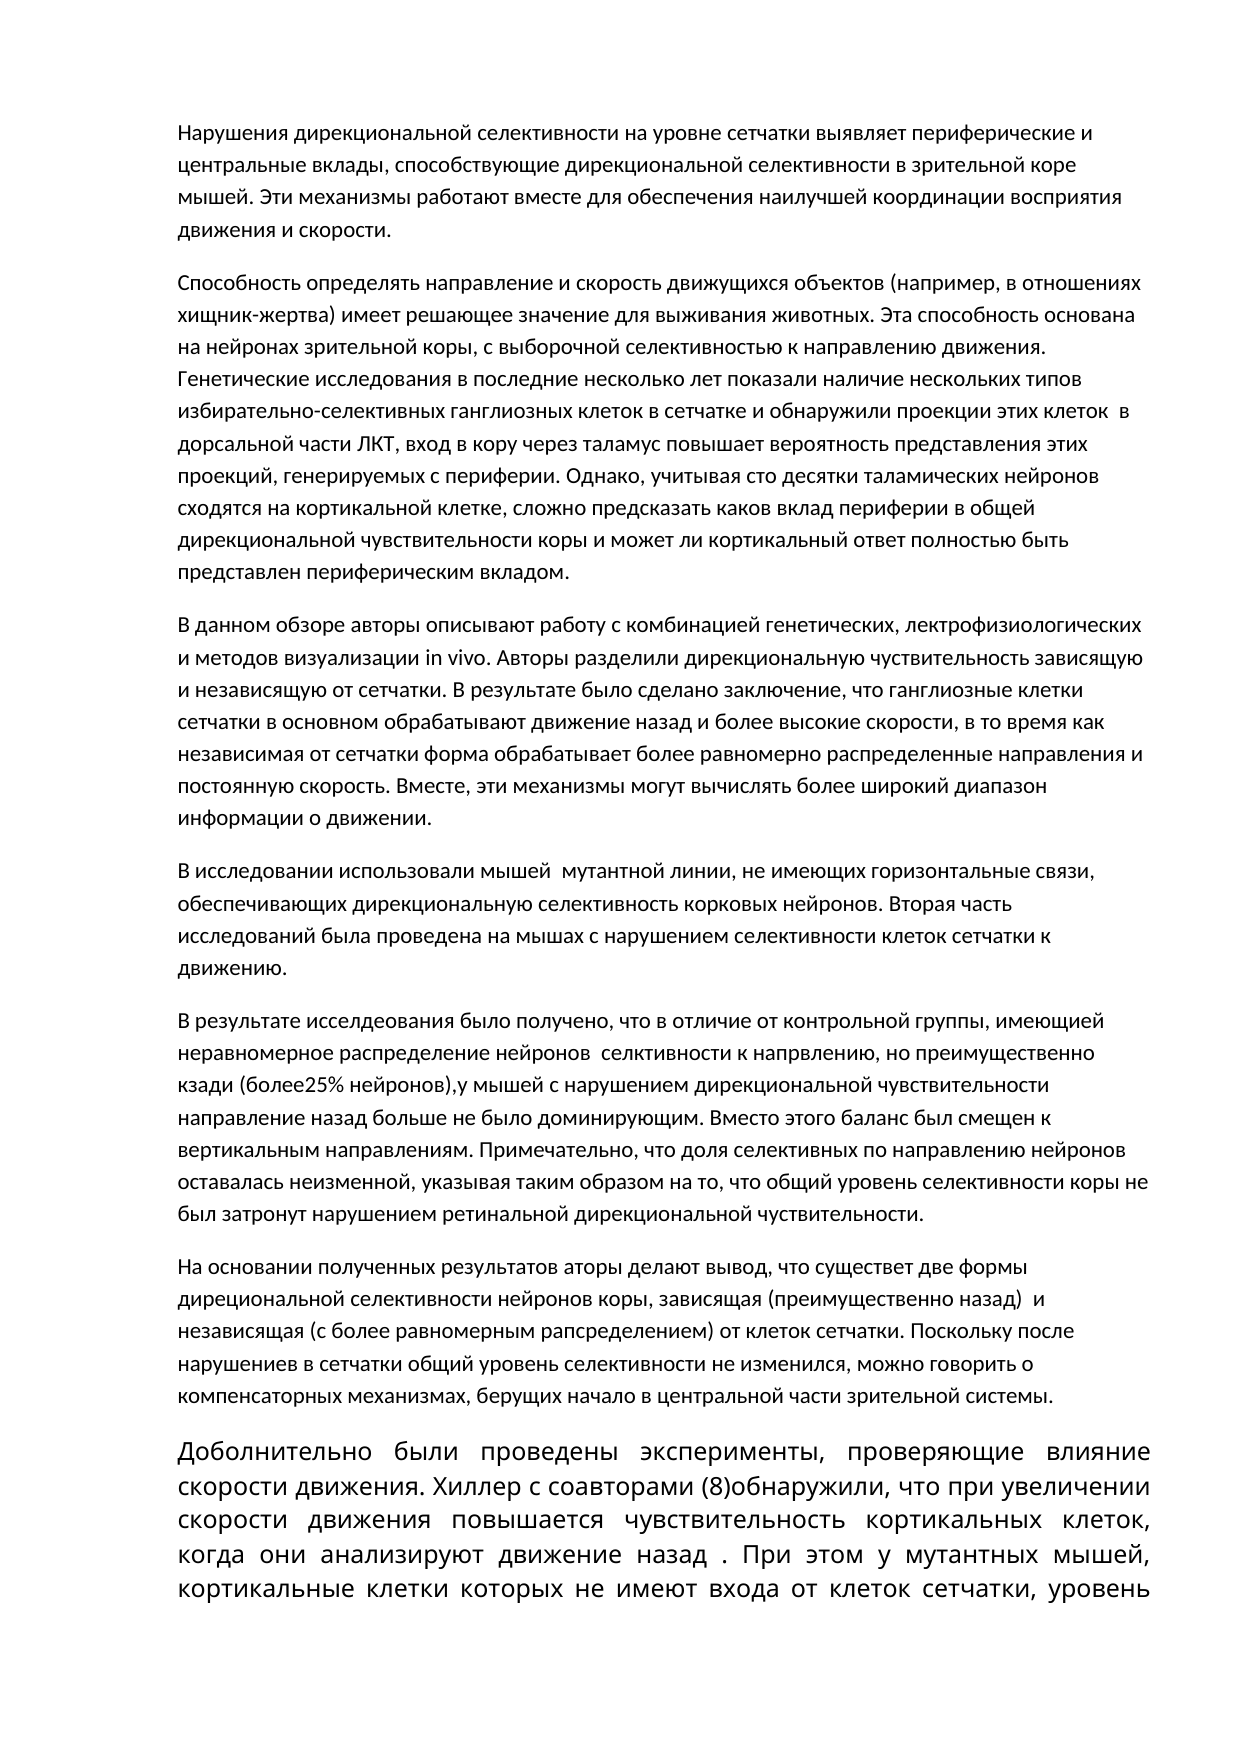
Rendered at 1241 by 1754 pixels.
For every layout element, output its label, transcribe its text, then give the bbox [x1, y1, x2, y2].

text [177, 1434, 1152, 1604]
text Способность определять направление и скорость движущихся объектов (например, в отношениях хищник-жертва) имеет решающее значение для выживания животных. Эта способность основана на нейронах зрительной коры, с выборочной селективностью к направлению движения. Генетические исследования в последние несколько лет показали наличие нескольких типов избирательно-селективных ганглиозных клеток в сетчатке и обнаружили проекции этих клеток в дорсальной части ЛКТ, вход в кору через таламус повышает вероятность представления этих проекций, генерируемых с периферии. Однако, учитывая сто десятки таламических нейронов сходятся на кортикальной клетке, сложно предсказать каков вклад периферии в общей дирекциональной чувствительности коры и может ли кортикальный ответ полностью быть представлен периферическим вкладом. [177, 268, 1152, 585]
text В исследовании использовали мышей мутантной линии, не имеющих горизонтальные связи, обеспечивающих дирекциональную селективность корковых нейронов. Вторая часть исследований была проведена на мышах с нарушением селективности клеток сетчатки к движению. [177, 857, 1152, 981]
text Нарушения дирекциональной селективности на уровне сетчатки выявляет периферические и центральные вклады, способствующие дирекциональной селективности в зрительной коре мышей. Эти механизмы работают вместе для обеспечения наилучшей координации восприятия движения и скорости. [177, 118, 1152, 243]
text На основании полученных результатов аторы делают вывод, что существет две формы дирециональной селективности нейронов коры, зависящая (преимущественно назад) и независящая (с более равномерным рапсределением) от клеток сетчатки. Поскольку после нарушениев в сетчатки общий уровень селективности не изменился, можно говорить о компенсаторных механизмах, берущих начало в центральной части зрительной системы. [177, 1252, 1152, 1409]
text В данном обзоре авторы описывают работу с комбинацией генетических, лектрофизиологических и методов визуализации in vivo. Авторы разделили дирекциональную чуствительность зависящую и независящую от сетчатки. В результате было сделано заключение, что ганглиозные клетки сетчатки в основном обрабатывают движение назад и более высокие скорости, в то время как независимая от сетчатки форма обрабатывает более равномерно распределенные направления и постоянную скорость. Вместе, эти механизмы могут вычислять более широкий диапазон информации о движении. [177, 610, 1152, 832]
text В результате исселдеования было получено, что в отличие от контрольной группы, имеющией неравномерное распределение нейронов селктивности к напрвлению, но преимущественно кзади (более25% нейронов),у мышей с нарушением дирекциональной чувствительности направление назад больше не было доминирующим. Вместо этого баланс был смещен к вертикальным направлениям. Примечательно, что доля селективных по направлению нейронов оставалась неизменной, указывая таким образом на то, что общий уровень селективности коры не был затронут нарушением ретинальной дирекциональной чуствительности. [177, 1006, 1152, 1227]
